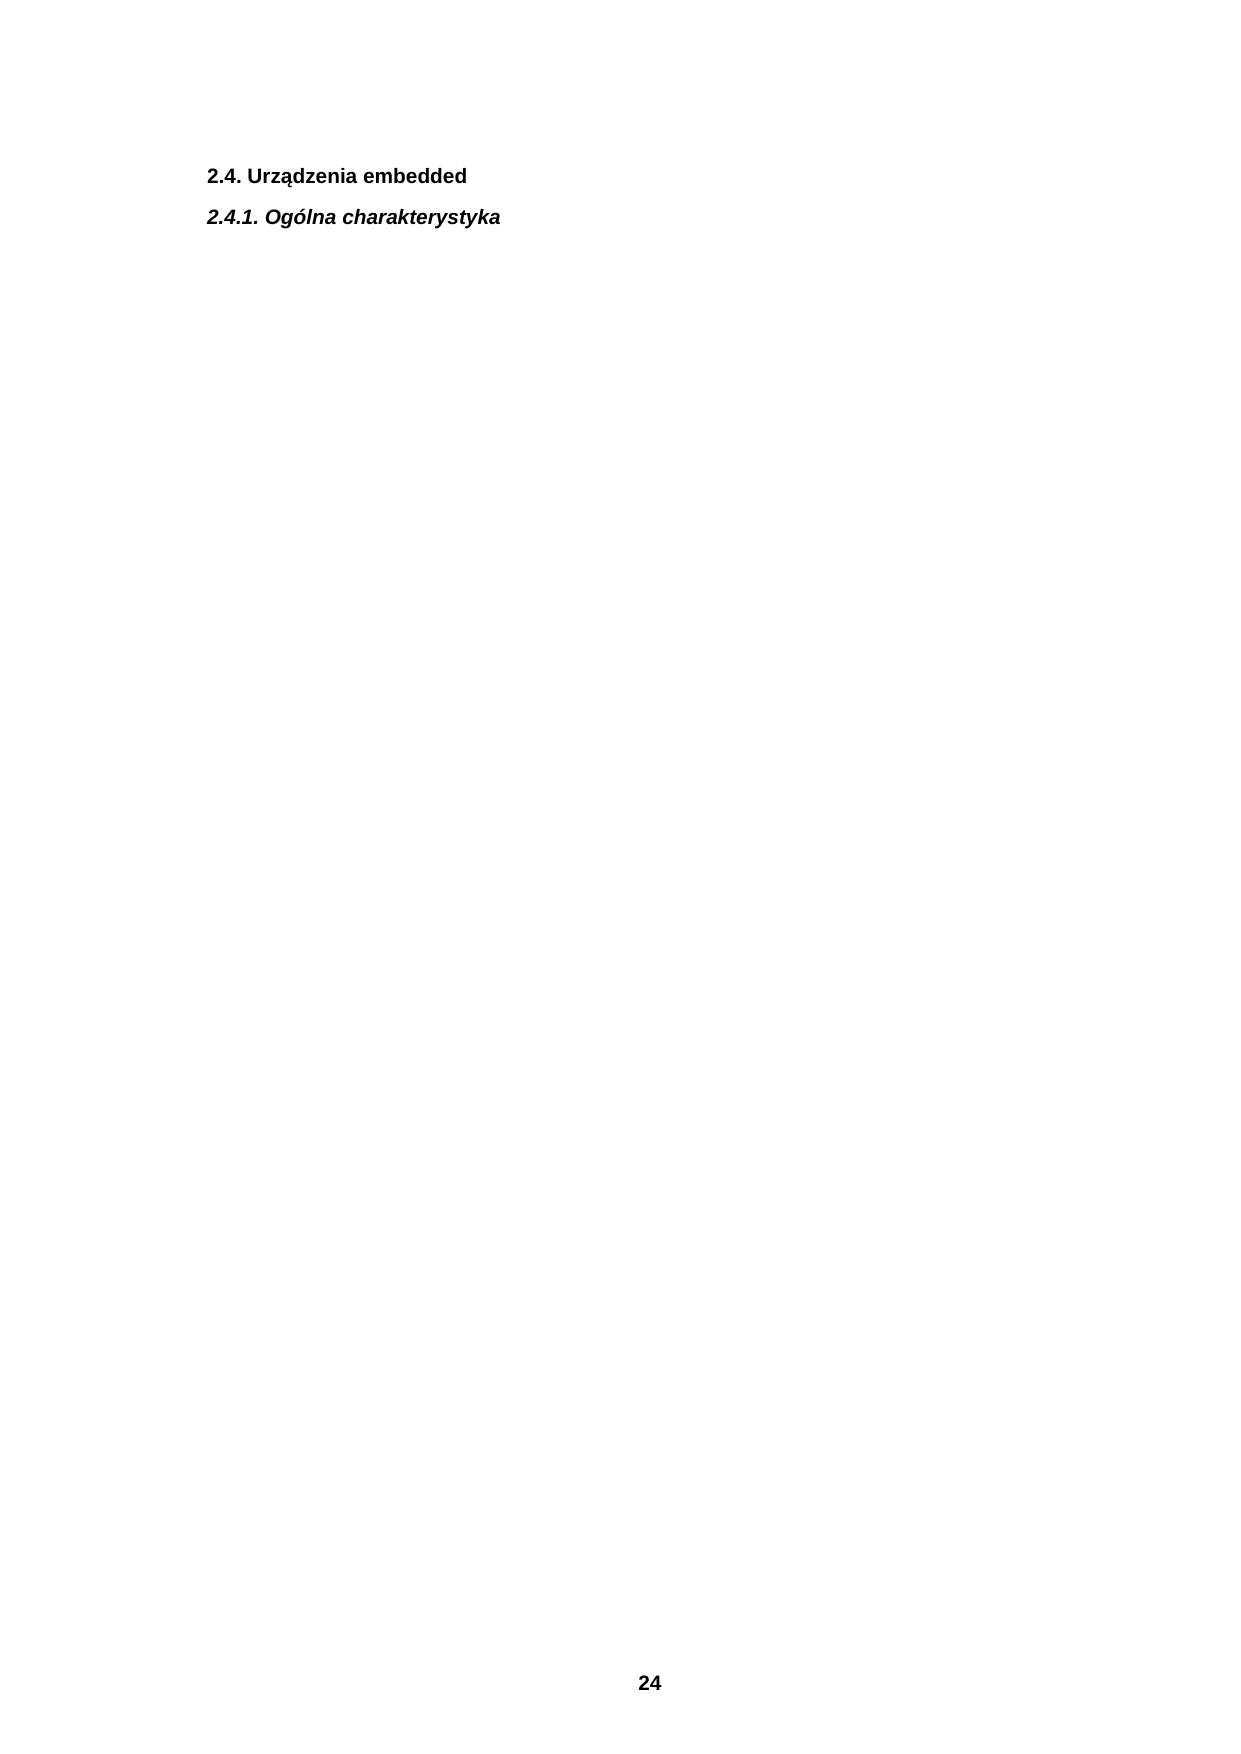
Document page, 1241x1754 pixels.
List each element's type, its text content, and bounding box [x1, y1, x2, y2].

subtitle 2.4. Urządzenia embedded [207, 164, 1092, 188]
subtitle 2.4.1. Ogólna charakterystyka [207, 205, 1092, 229]
